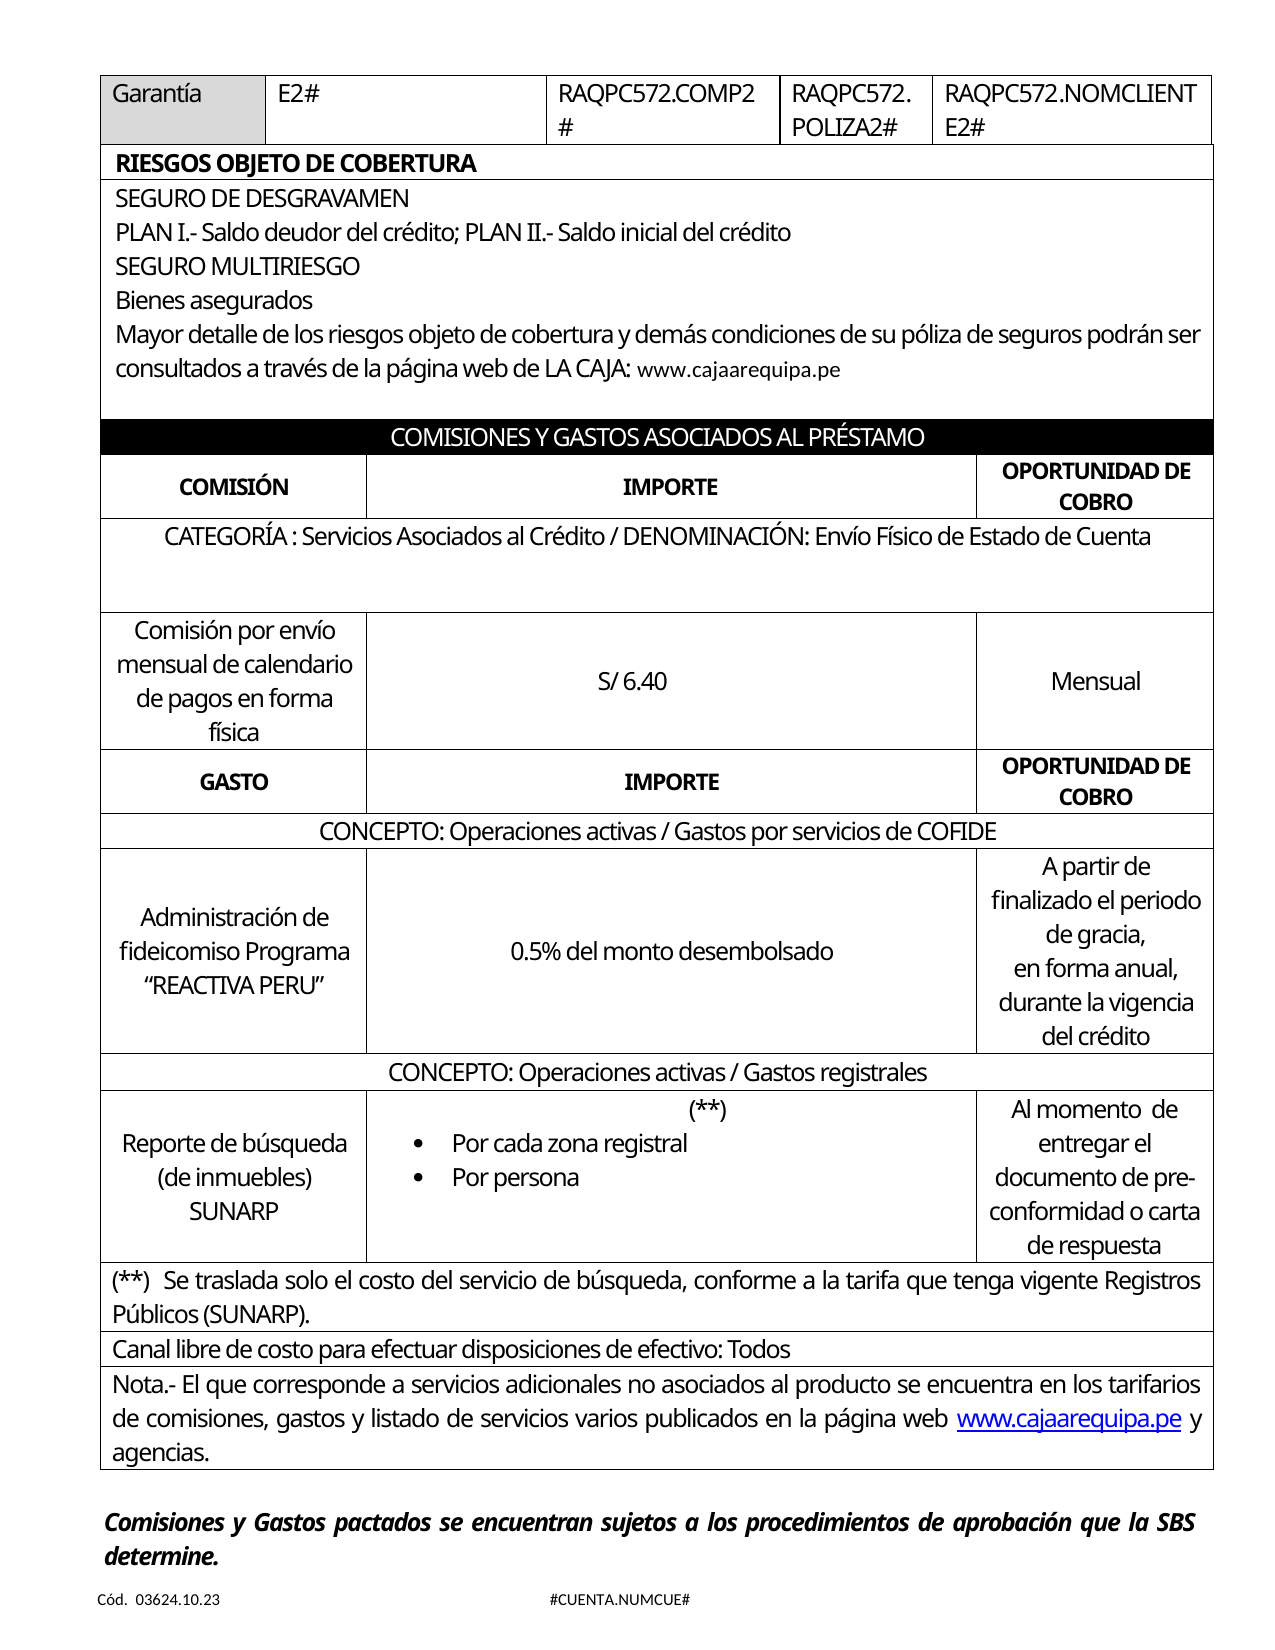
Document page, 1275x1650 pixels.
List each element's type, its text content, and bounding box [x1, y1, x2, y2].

table_cell CONCEPTO: Operaciones activas / Gastos registrales [101, 1054, 1213, 1090]
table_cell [933, 76, 1211, 144]
table_cell Nota.- El que corresponde a servicios adicionales no asociados al producto se encuentra en los tarifarios de comisiones, gastos y listado de servicios varios publicados en la página web www.cajaarequipa.pe y agencias. [101, 1367, 1213, 1469]
table_cell Comisión por envío mensual de calendario de pagos en forma física [101, 613, 366, 749]
table_cell (**) Se traslada solo el costo del servicio de búsqueda, conforme a la tarifa que tenga vigente Registros Públicos (SUNARP). [101, 1263, 1213, 1331]
table_cell #RAQPC572.COMP2# [547, 76, 779, 144]
table_cell (**) Por cada zona registral Por persona [367, 1091, 976, 1262]
table_cell Canal libre de costo para efectuar disposiciones de efectivo: Todos [101, 1332, 1213, 1366]
table_cell #RAQPC572.POLIZA2# [781, 76, 932, 144]
text Comisiones y Gastos pactados se encuentran sujetos a los procedimientos de aprobación que la SBS determine. [103, 1504, 1200, 1572]
table_cell Administración de fideicomiso Programa “REACTIVA PERU” [101, 849, 366, 1053]
table_cell RIESGOS OBJETO DE COBERTURA [101, 145, 1213, 179]
table_cell CATEGORÍA : Servicios Asociados al Crédito / DENOMINACIÓN: Envío Físico de Estado de Cuenta [101, 519, 1213, 612]
table_cell OPORTUNIDAD DE COBRO [977, 455, 1213, 517]
table_cell Al momento de entregar el documento de pre-conformidad o carta de respuesta [977, 1091, 1213, 1262]
table_cell S/ 6.40 [367, 613, 976, 749]
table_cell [101, 76, 265, 144]
table_cell A partir de finalizado el periodo de gracia, en forma anual, durante la vigencia del crédito [977, 849, 1213, 1053]
table_cell Reporte de búsqueda (de inmuebles) SUNARP [101, 1091, 366, 1262]
table_cell COMISIÓN [101, 455, 366, 517]
table_cell COMISIONES Y GASTOS ASOCIADOS AL PRÉSTAMO [101, 420, 1213, 454]
table_cell OPORTUNIDAD DE COBRO [977, 750, 1213, 812]
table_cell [266, 76, 546, 144]
table_cell SEGURO DE DESGRAVAMEN PLAN I.- Saldo deudor del crédito; PLAN II.- Saldo inicial del crédito SEGURO MULTIRIESGO Bienes asegurados Mayor detalle de los riesgos objeto de cobertura y demás condiciones de su póliza de seguros podrán ser consultados a través de la página web de LA CAJA: www.cajaarequipa.pe [101, 180, 1213, 419]
table_cell Mensual [977, 613, 1213, 749]
table_cell 0.5% del monto desembolsado [367, 849, 976, 1053]
table_cell IMPORTE [367, 455, 976, 517]
table_cell GASTO [101, 750, 366, 812]
table_cell IMPORTE [367, 750, 976, 812]
table_cell CONCEPTO: Operaciones activas / Gastos por servicios de COFIDE [101, 814, 1213, 848]
